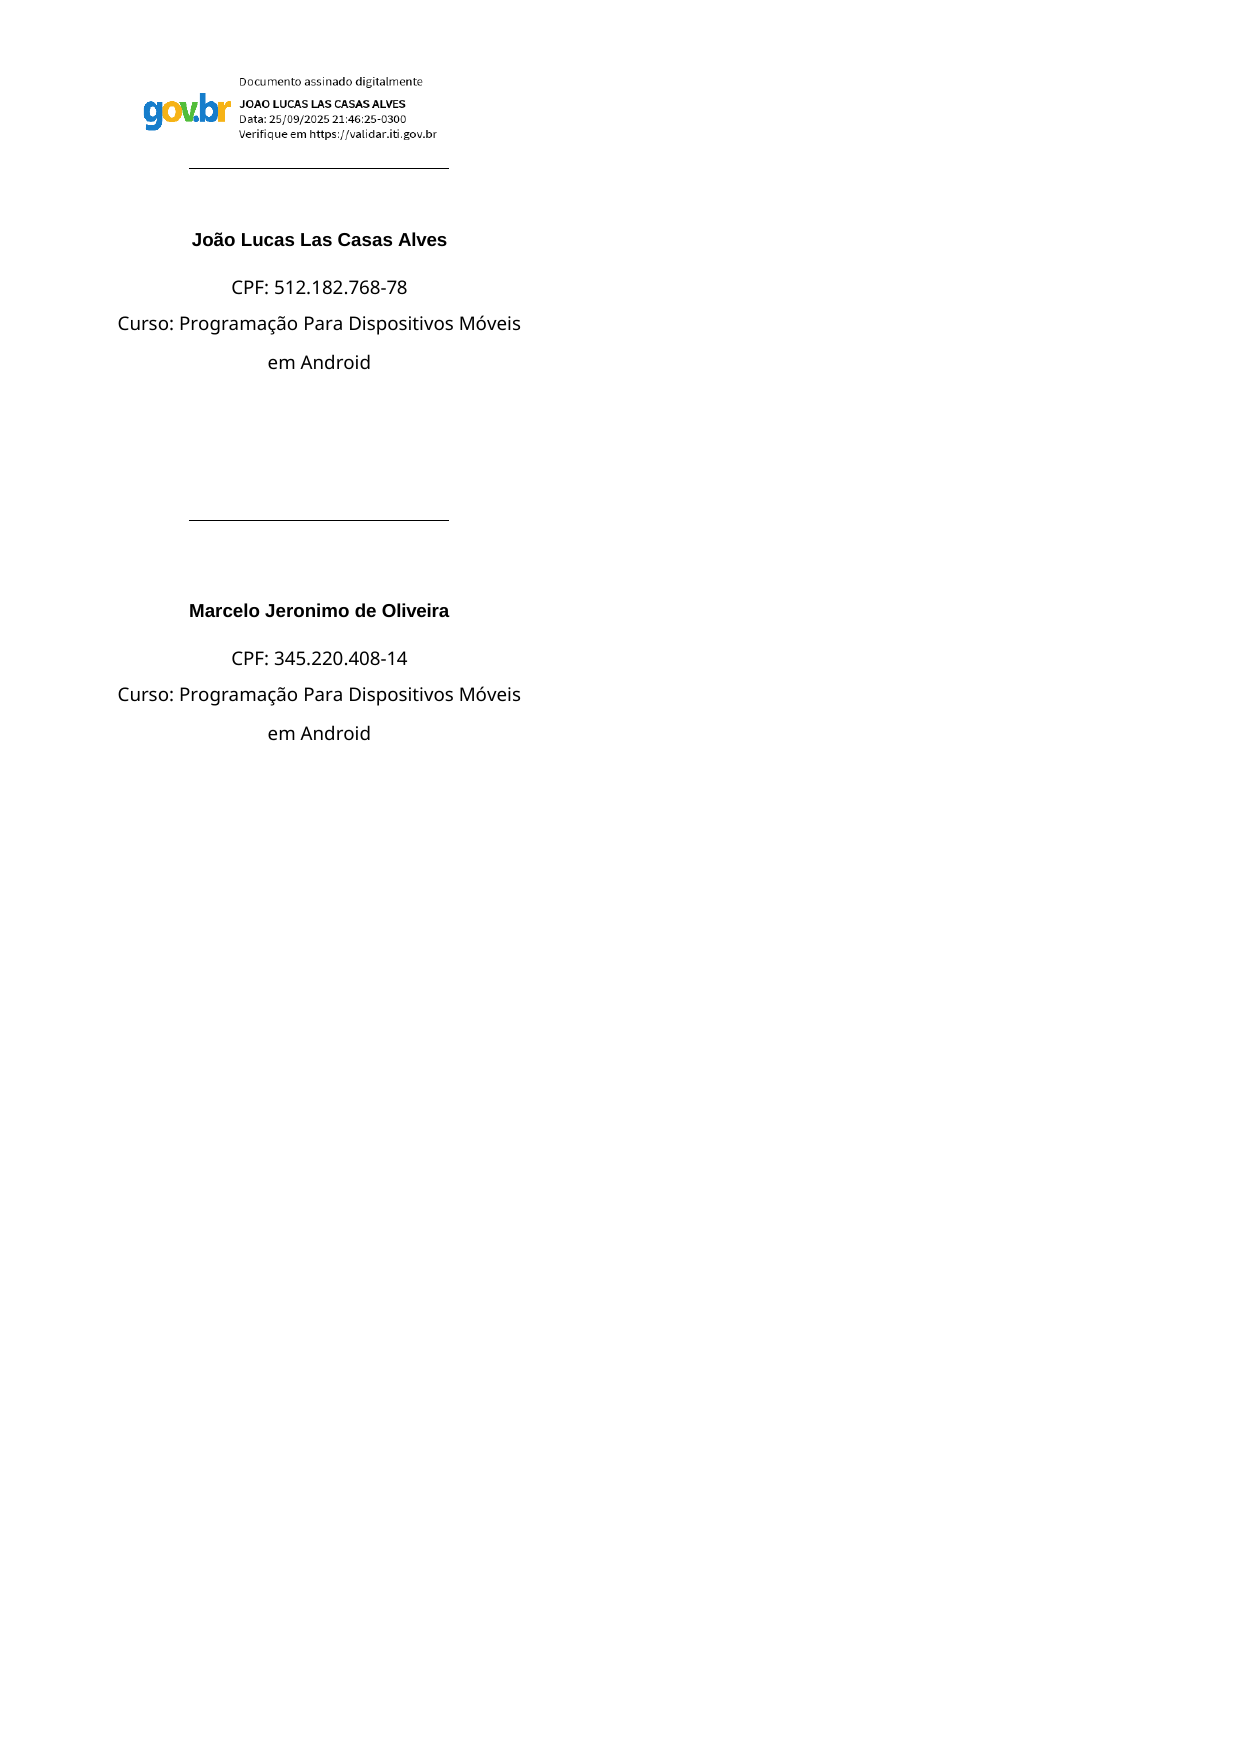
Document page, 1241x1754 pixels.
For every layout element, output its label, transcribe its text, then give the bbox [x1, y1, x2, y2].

text João Lucas Las Casas Alves [117, 229, 522, 250]
text Curso: Programação Para Dispositivos Móveis em Android [116, 311, 522, 374]
picture [143, 77, 437, 140]
text CPF: 345.220.408-14 [117, 646, 522, 671]
text Marcelo Jeronimo de Oliveira [116, 600, 522, 621]
text CPF: 512.182.768-78 [117, 274, 522, 300]
text Curso: Programação Para Dispositivos Móveis em Android [116, 682, 522, 746]
